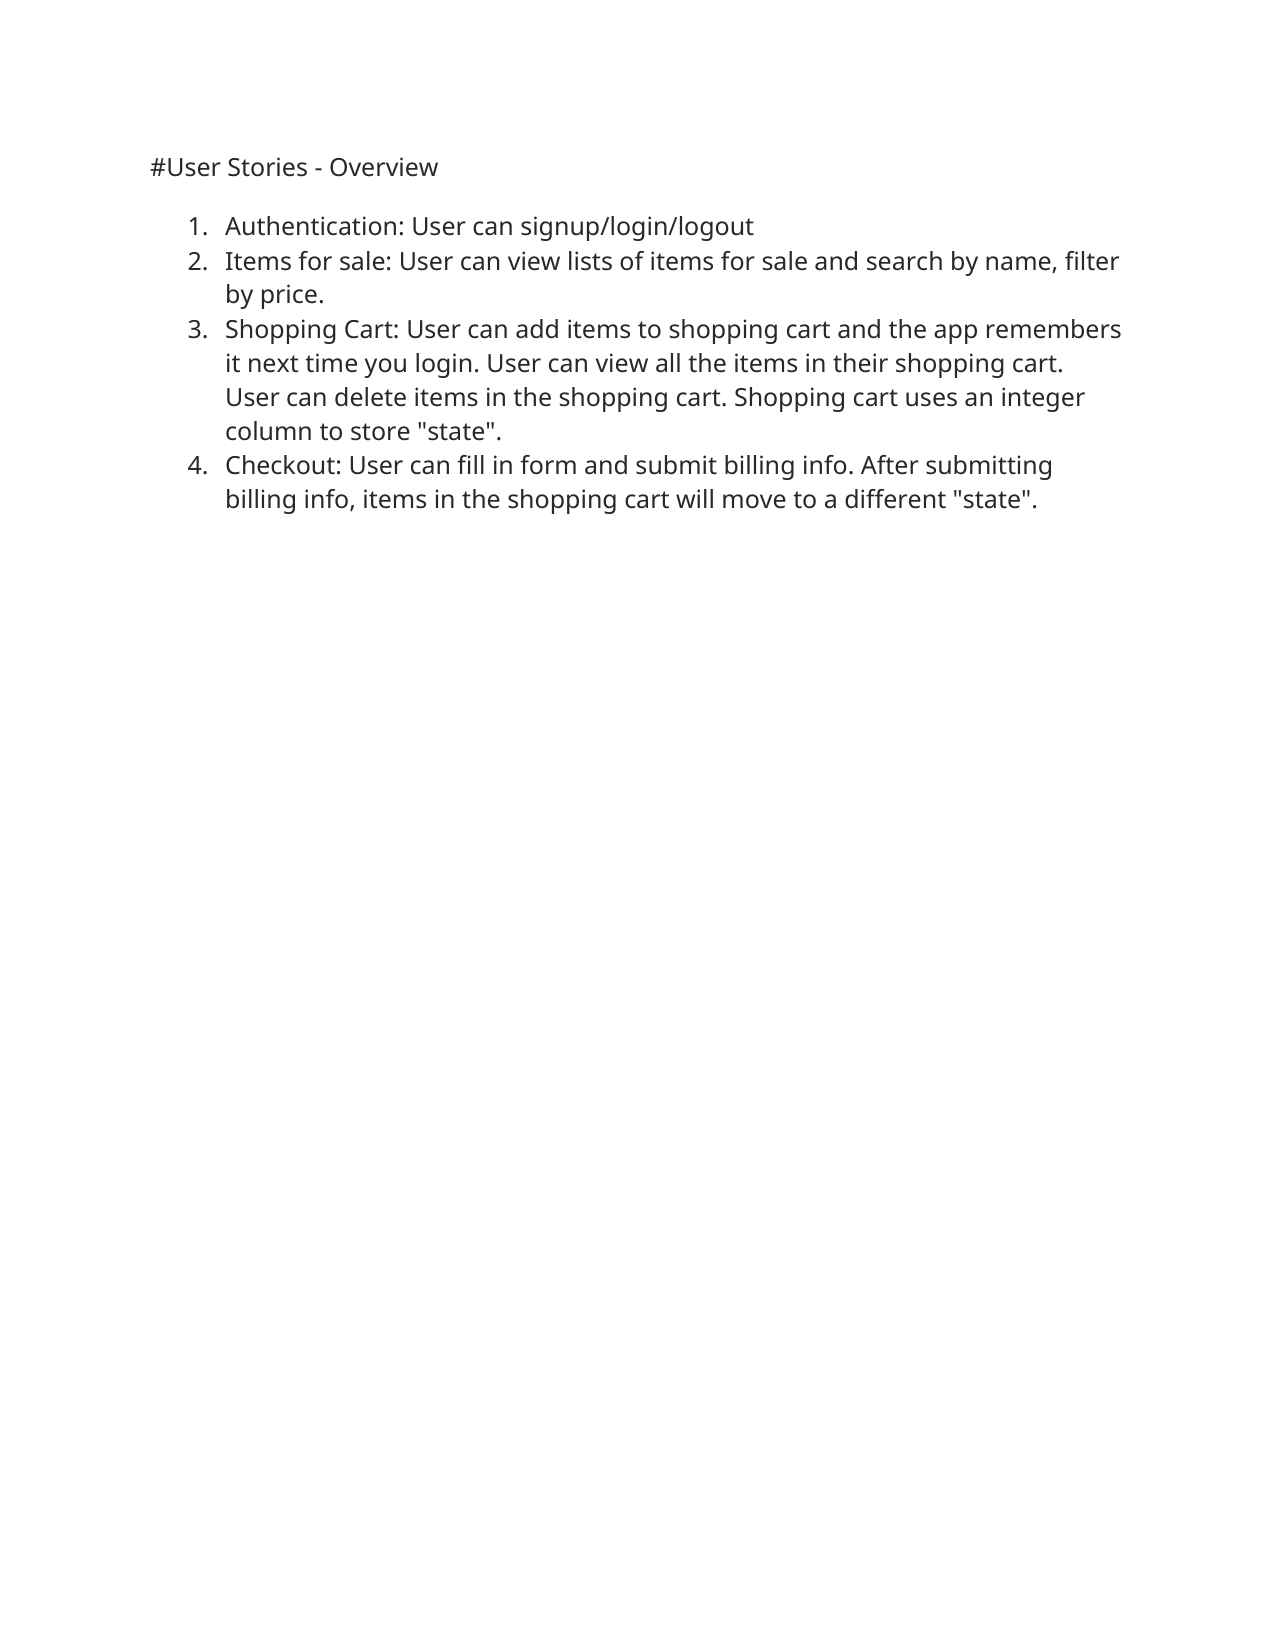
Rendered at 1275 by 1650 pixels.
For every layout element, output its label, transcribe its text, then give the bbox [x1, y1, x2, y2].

list Authentication: User can signup/login/logout [187, 209, 1125, 243]
list Checkout: User can fill in form and submit billing info. After submitting billing info, items in the shopping cart will move to a different "state". [187, 447, 1125, 516]
text #User Stories - Overview [150, 150, 1125, 184]
list Items for sale: User can view lists of items for sale and search by name, filter by price. [187, 243, 1125, 311]
list Shopping Cart: User can add items to shopping cart and the app remembers it next time you login. User can view all the items in their shopping cart. User can delete items in the shopping cart. Shopping cart uses an integer column to store "state". [187, 311, 1125, 447]
